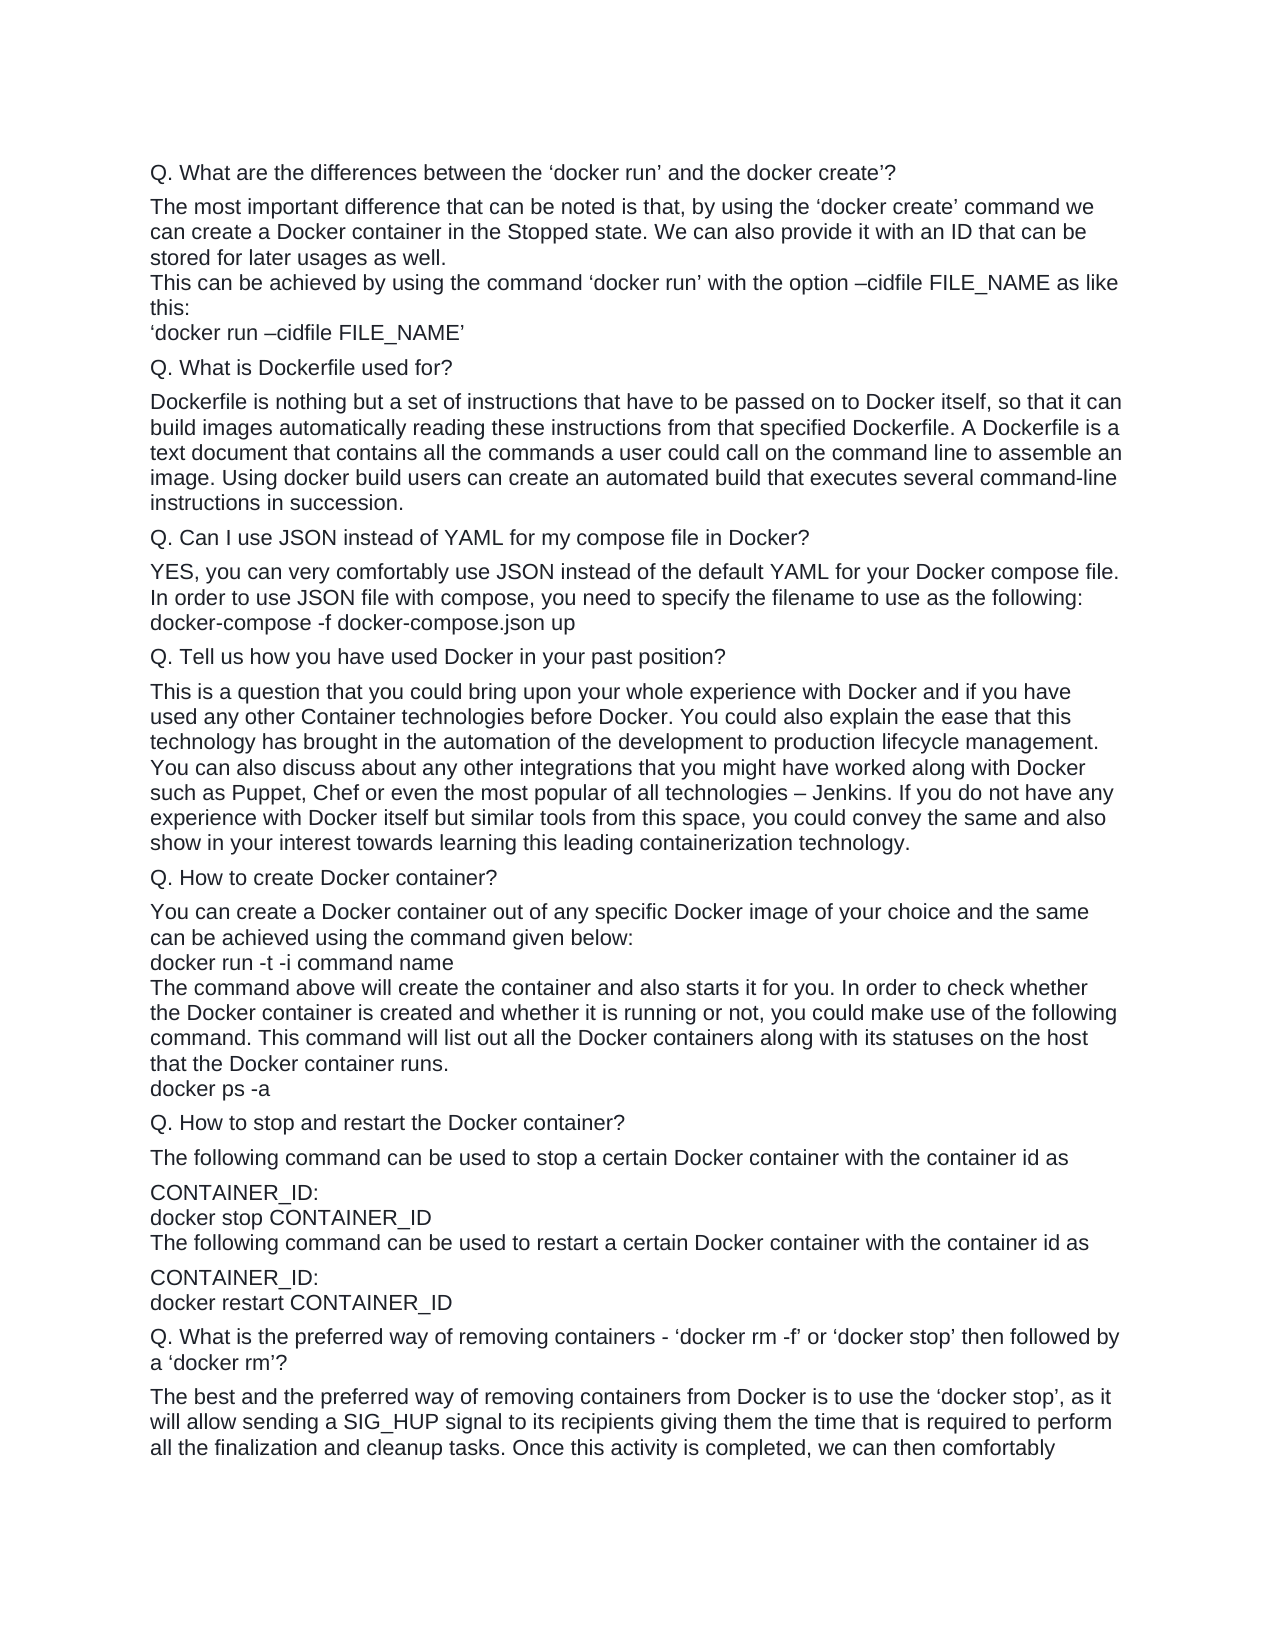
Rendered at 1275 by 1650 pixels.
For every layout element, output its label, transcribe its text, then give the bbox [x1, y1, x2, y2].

text Q. What is the preferred way of removing containers - ‘docker rm -f’ or ‘docker stop’ then followed by a ‘docker rm’? [150, 1324, 1125, 1374]
text Q. What is Dockerfile used for? [150, 354, 1125, 380]
text YES, you can very comfortably use JSON instead of the default YAML for your Docker compose file. In order to use JSON file with compose, you need to specify the filename to use as the following: docker-compose -f docker-compose.json up [150, 559, 1125, 635]
text Q. What are the differences between the ‘docker run’ and the docker create’? [150, 159, 1125, 184]
text The most important difference that can be noted is that, by using the ‘docker create’ command we can create a Docker container in the Stopped state. We can also provide it with an ID that can be stored for later usages as well. This can be achieved by using the command ‘docker run’ with the option –cidfile FILE_NAME as like this: ‘docker run –cidfile FILE_NAME’ [150, 194, 1125, 345]
text Q. Can I use JSON instead of YAML for my compose file in Docker? [150, 524, 1125, 550]
text This is a question that you could bring upon your whole experience with Docker and if you have used any other Container technologies before Docker. You could also explain the ease that this technology has brought in the automation of the development to production lifecycle management. You can also discuss about any other integrations that you might have worked along with Docker such as Puppet, Chef or even the most popular of all technologies – Jenkins. If you do not have any experience with Docker itself but similar tools from this space, you could convey the same and also show in your interest towards learning this leading containerization technology. [150, 679, 1125, 855]
text CONTAINER_ID: docker stop CONTAINER_ID The following command can be used to restart a certain Docker container with the container id as [150, 1179, 1125, 1255]
text The following command can be used to stop a certain Docker container with the container id as [150, 1145, 1125, 1170]
text Q. Tell us how you have used Docker in your past position? [150, 644, 1125, 669]
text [150, 1384, 1125, 1459]
text Q. How to stop and restart the Docker container? [150, 1110, 1125, 1135]
text Dockerfile is nothing but a set of instructions that have to be passed on to Docker itself, so that it can build images automatically reading these instructions from that specified Dockerfile. A Dockerfile is a text document that contains all the commands a user could call on the command line to assemble an image. Using docker build users can create an automated build that executes several command-line instructions in succession. [150, 389, 1125, 515]
text You can create a Docker container out of any specific Docker image of your choice and the same can be achieved using the command given below: docker run -t -i command name The command above will create the container and also starts it for you. In order to check whether the Docker container is created and whether it is running or not, you could make use of the following command. This command will list out all the Docker containers along with its statuses on the host that the Docker container runs. docker ps -a [150, 899, 1125, 1101]
text CONTAINER_ID: docker restart CONTAINER_ID [150, 1264, 1125, 1315]
text Q. How to create Docker container? [150, 864, 1125, 890]
